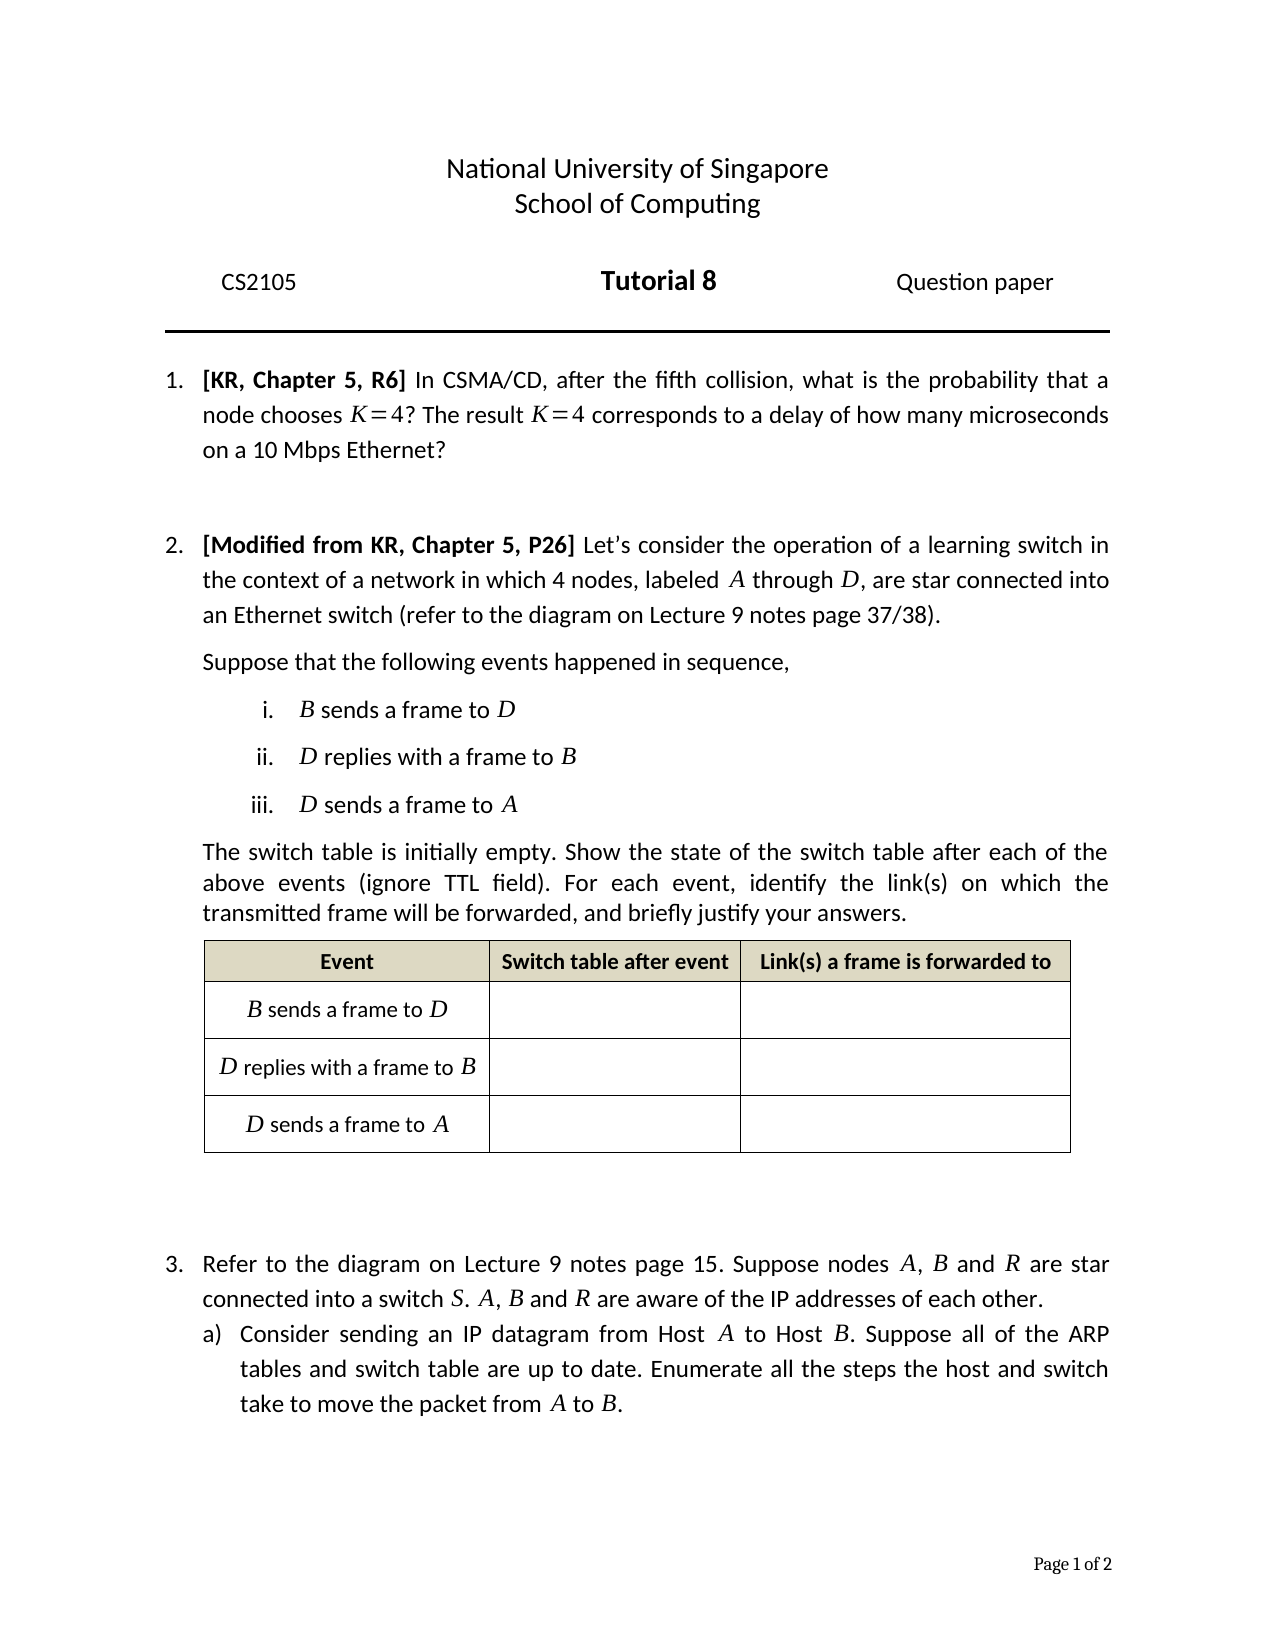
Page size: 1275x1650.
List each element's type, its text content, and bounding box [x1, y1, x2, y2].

list [Modified from KR, Chapter 5, P26] Let’s consider the operation of a learning switch in the context of a network in which 4 nodes, labeled through , are star connected into an Ethernet switch (refer to the diagram on Lecture 9 notes page 37/38). [165, 529, 1110, 629]
list [KR, Chapter 5, R6] In CSMA/CD, after the fifth collision, what is the probability that a node chooses ? The result corresponds to a delay of how many microseconds on a 10 Mbps Ethernet? [165, 364, 1110, 464]
text CS2105 Tutorial 8 Question paper [165, 262, 1110, 298]
table_cell [490, 1096, 740, 1152]
table_header Switch table after event [490, 941, 740, 981]
table_cell [741, 1039, 1070, 1095]
list replies with a frame to [274, 741, 1110, 772]
table_cell replies with a frame to [205, 1039, 489, 1095]
table_cell sends a frame to [205, 1096, 489, 1152]
table_cell [490, 1039, 740, 1095]
text The switch table is initially empty. Show the state of the switch table after each of the above events (ignore TTL field). For each event, identify the link(s) on which the transmitted frame will be forwarded, and briefly justify your answers. [202, 836, 1110, 928]
table_cell sends a frame to [205, 982, 489, 1038]
text School of Computing [165, 186, 1110, 221]
list sends a frame to [274, 694, 1110, 724]
list Consider sending an IP datagram from Host to Host . Suppose all of the ARP tables and switch table are up to date. Enumerate all the steps the host and switch take to move the packet from to . [202, 1318, 1110, 1419]
table_header Event [205, 941, 489, 981]
list sends a frame to [274, 789, 1110, 819]
table_cell [741, 982, 1070, 1038]
list Suppose that the following events happened in sequence, [202, 646, 1110, 677]
text National University of Singapore [165, 150, 1110, 186]
table_header Link(s) a frame is forwarded to [741, 941, 1070, 981]
table_cell [490, 982, 740, 1038]
table_cell [741, 1096, 1070, 1152]
list Refer to the diagram on Lecture 9 notes page 15. Suppose nodes , and are star connected into a switch . , and are aware of the IP addresses of each other. [165, 1248, 1110, 1314]
